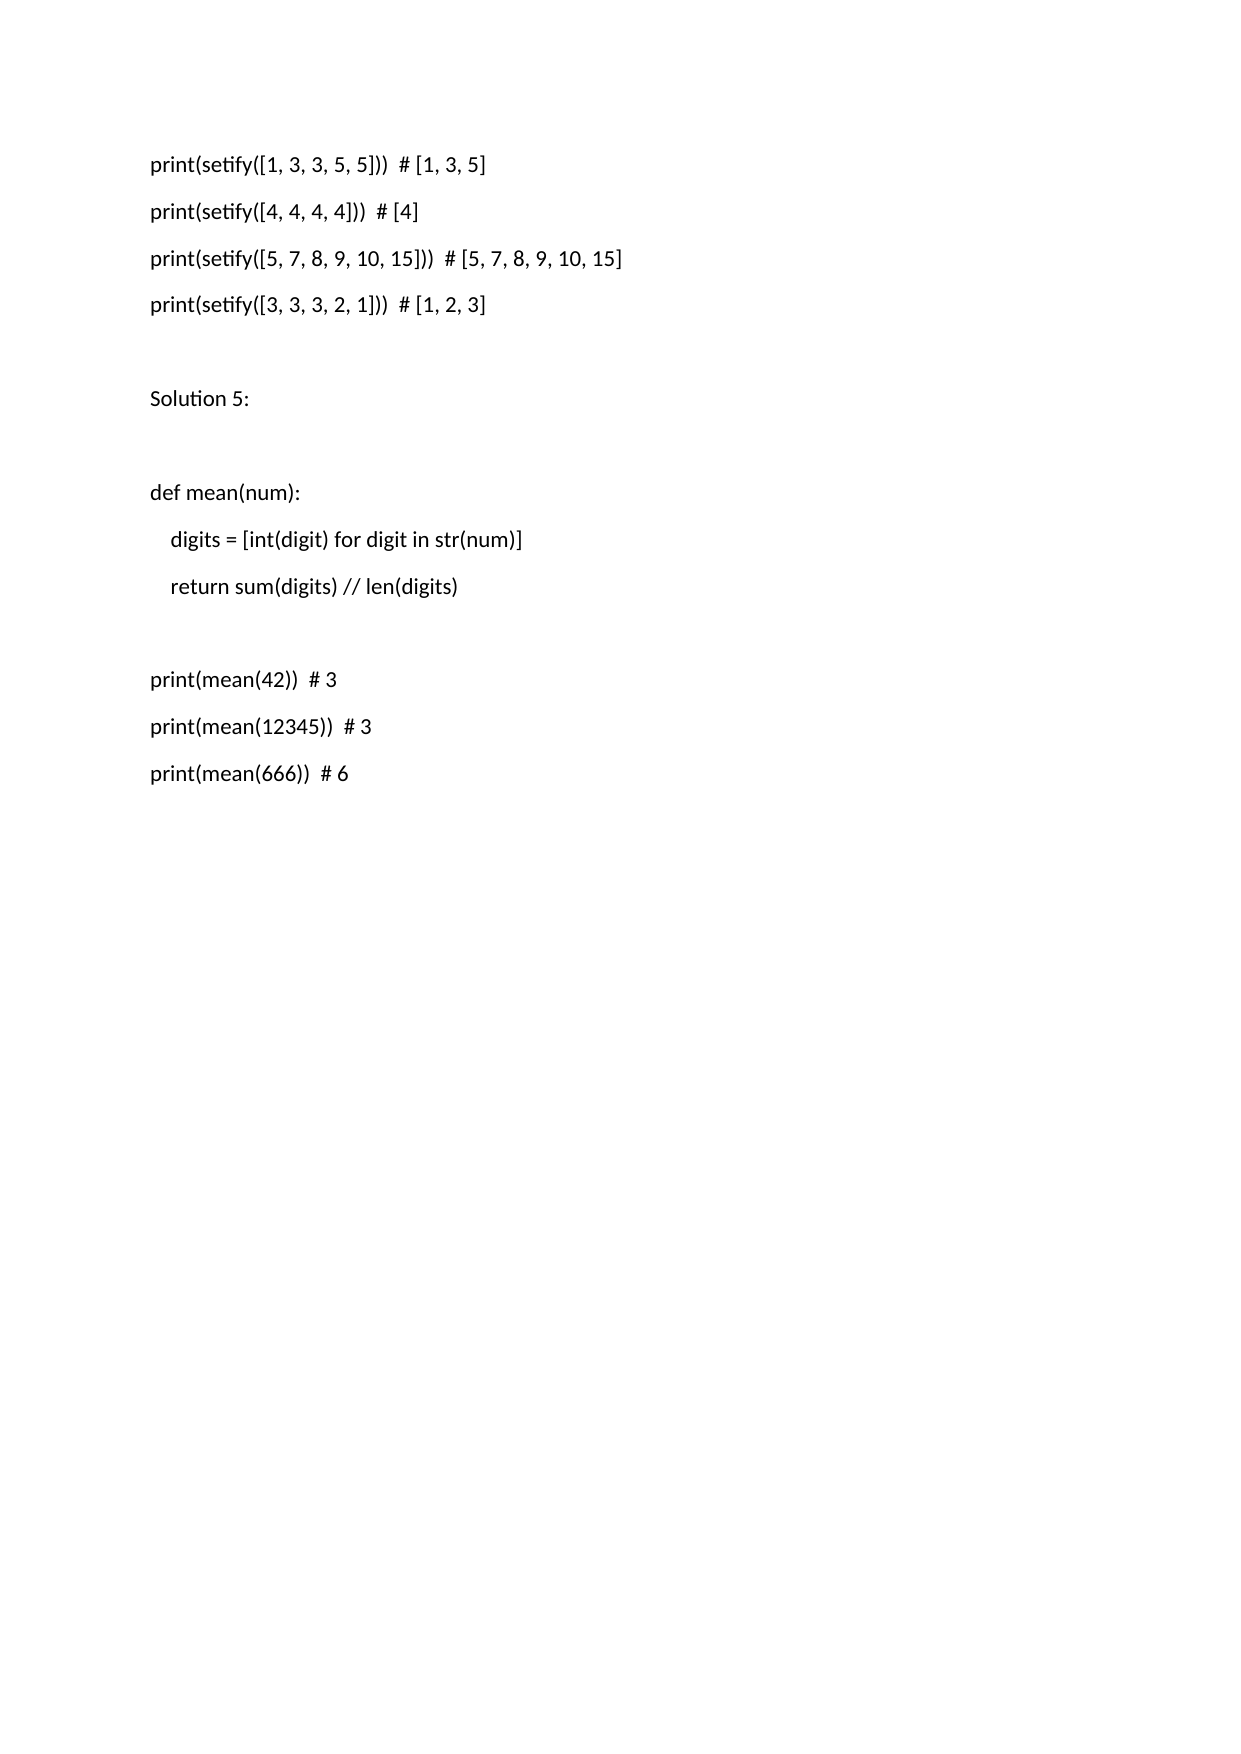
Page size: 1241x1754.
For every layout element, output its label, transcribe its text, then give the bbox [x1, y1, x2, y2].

text def mean(num): [150, 478, 1090, 506]
text print(mean(666)) # 6 [150, 759, 1090, 787]
text print(setify([4, 4, 4, 4])) # [4] [150, 197, 1090, 225]
text digits = [int(digit) for digit in str(num)] [150, 525, 1090, 553]
text Solution 5: [150, 384, 1090, 412]
text print(setify([3, 3, 3, 2, 1])) # [1, 2, 3] [150, 291, 1090, 319]
text print(setify([5, 7, 8, 9, 10, 15])) # [5, 7, 8, 9, 10, 15] [150, 244, 1090, 272]
text print(setify([1, 3, 3, 5, 5])) # [1, 3, 5] [150, 150, 1090, 178]
text return sum(digits) // len(digits) [150, 572, 1090, 600]
text print(mean(12345)) # 3 [150, 712, 1090, 741]
text print(mean(42)) # 3 [150, 666, 1090, 694]
